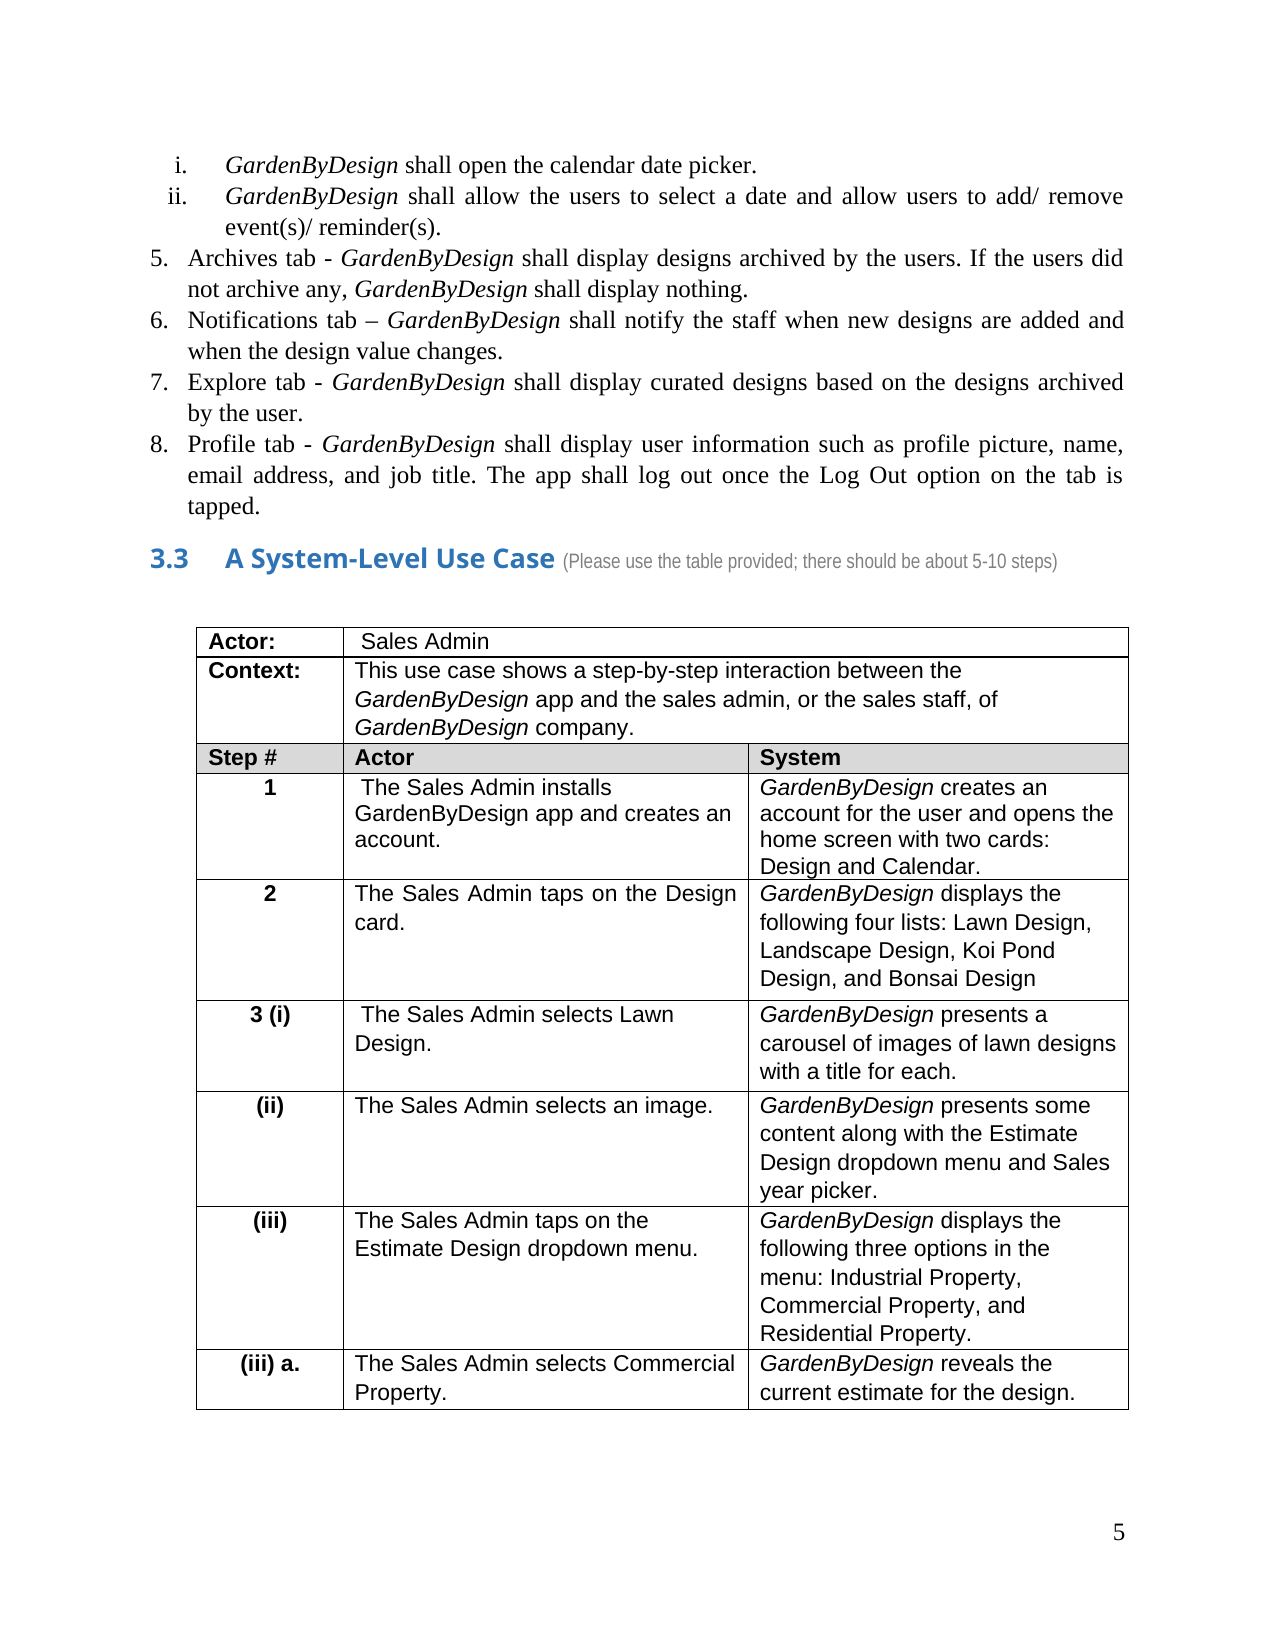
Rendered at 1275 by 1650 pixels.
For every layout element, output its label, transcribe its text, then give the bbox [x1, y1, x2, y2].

table_cell (iii) [197, 1207, 343, 1349]
table_cell GardenByDesign presents some content along with the Estimate Design dropdown menu and Sales year picker. [749, 1092, 1128, 1206]
table_header Actor: [197, 628, 343, 656]
table_cell Actor [344, 744, 748, 773]
table_cell 3 (i) [197, 1001, 343, 1091]
list Archives tab - GardenByDesign shall display designs archived by the users. If the users did not archive any, GardenByDesign shall display nothing. [150, 243, 1125, 303]
table_cell The Sales Admin taps on the Design card. [344, 880, 748, 1000]
list Profile tab - GardenByDesign shall display user information such as profile picture, name, email address, and job title. The app shall log out once the Log Out option on the tab is tapped. [150, 429, 1125, 520]
table_cell GardenByDesign displays the following four lists: Lawn Design, Landscape Design, Koi Pond Design, and Bonsai Design [749, 880, 1128, 1000]
table_cell The Sales Admin taps on the Estimate Design dropdown menu. [344, 1207, 748, 1349]
table_cell (ii) [197, 1092, 343, 1206]
table_cell This use case shows a step-by-step interaction between the GardenByDesign app and the sales admin, or the sales staff, of GardenByDesign company. [344, 658, 1128, 743]
table_cell 2 [197, 880, 343, 1000]
subtitle 3.3 A System-Level Use Case (Please use the table provided; there should be about 5-10 steps) [150, 539, 1125, 576]
table_cell (iii) a. [197, 1350, 343, 1409]
table_cell 1 [197, 774, 343, 879]
list GardenByDesign shall open the calendar date picker. [187, 150, 1125, 179]
table_cell Context: [197, 658, 343, 743]
table_cell The Sales Admin selects Lawn Design. [344, 1001, 748, 1091]
table_cell The Sales Admin installs GardenByDesign app and creates an account. [344, 774, 748, 879]
table_cell GardenByDesign presents a carousel of images of lawn designs with a title for each. [749, 1001, 1128, 1091]
table_cell GardenByDesign creates an account for the user and opens the home screen with two cards: Design and Calendar. [749, 774, 1128, 879]
list Notifications tab – GardenByDesign shall notify the staff when new designs are added and when the design value changes. [150, 305, 1125, 365]
list Explore tab - GardenByDesign shall display curated designs based on the designs archived by the user. [150, 367, 1125, 427]
table_cell The Sales Admin selects Commercial Property. [344, 1350, 748, 1409]
table_cell GardenByDesign reveals the current estimate for the design. [749, 1350, 1128, 1409]
list GardenByDesign shall allow the users to select a date and allow users to add/ remove event(s)/ reminder(s). [187, 181, 1125, 241]
table_cell Step # [197, 744, 343, 773]
table_cell GardenByDesign displays the following three options in the menu: Industrial Property, Commercial Property, and Residential Property. [749, 1207, 1128, 1349]
table_cell The Sales Admin selects an image. [344, 1092, 748, 1206]
table_header Sales Admin [344, 628, 1128, 656]
table_cell System [749, 744, 1128, 773]
